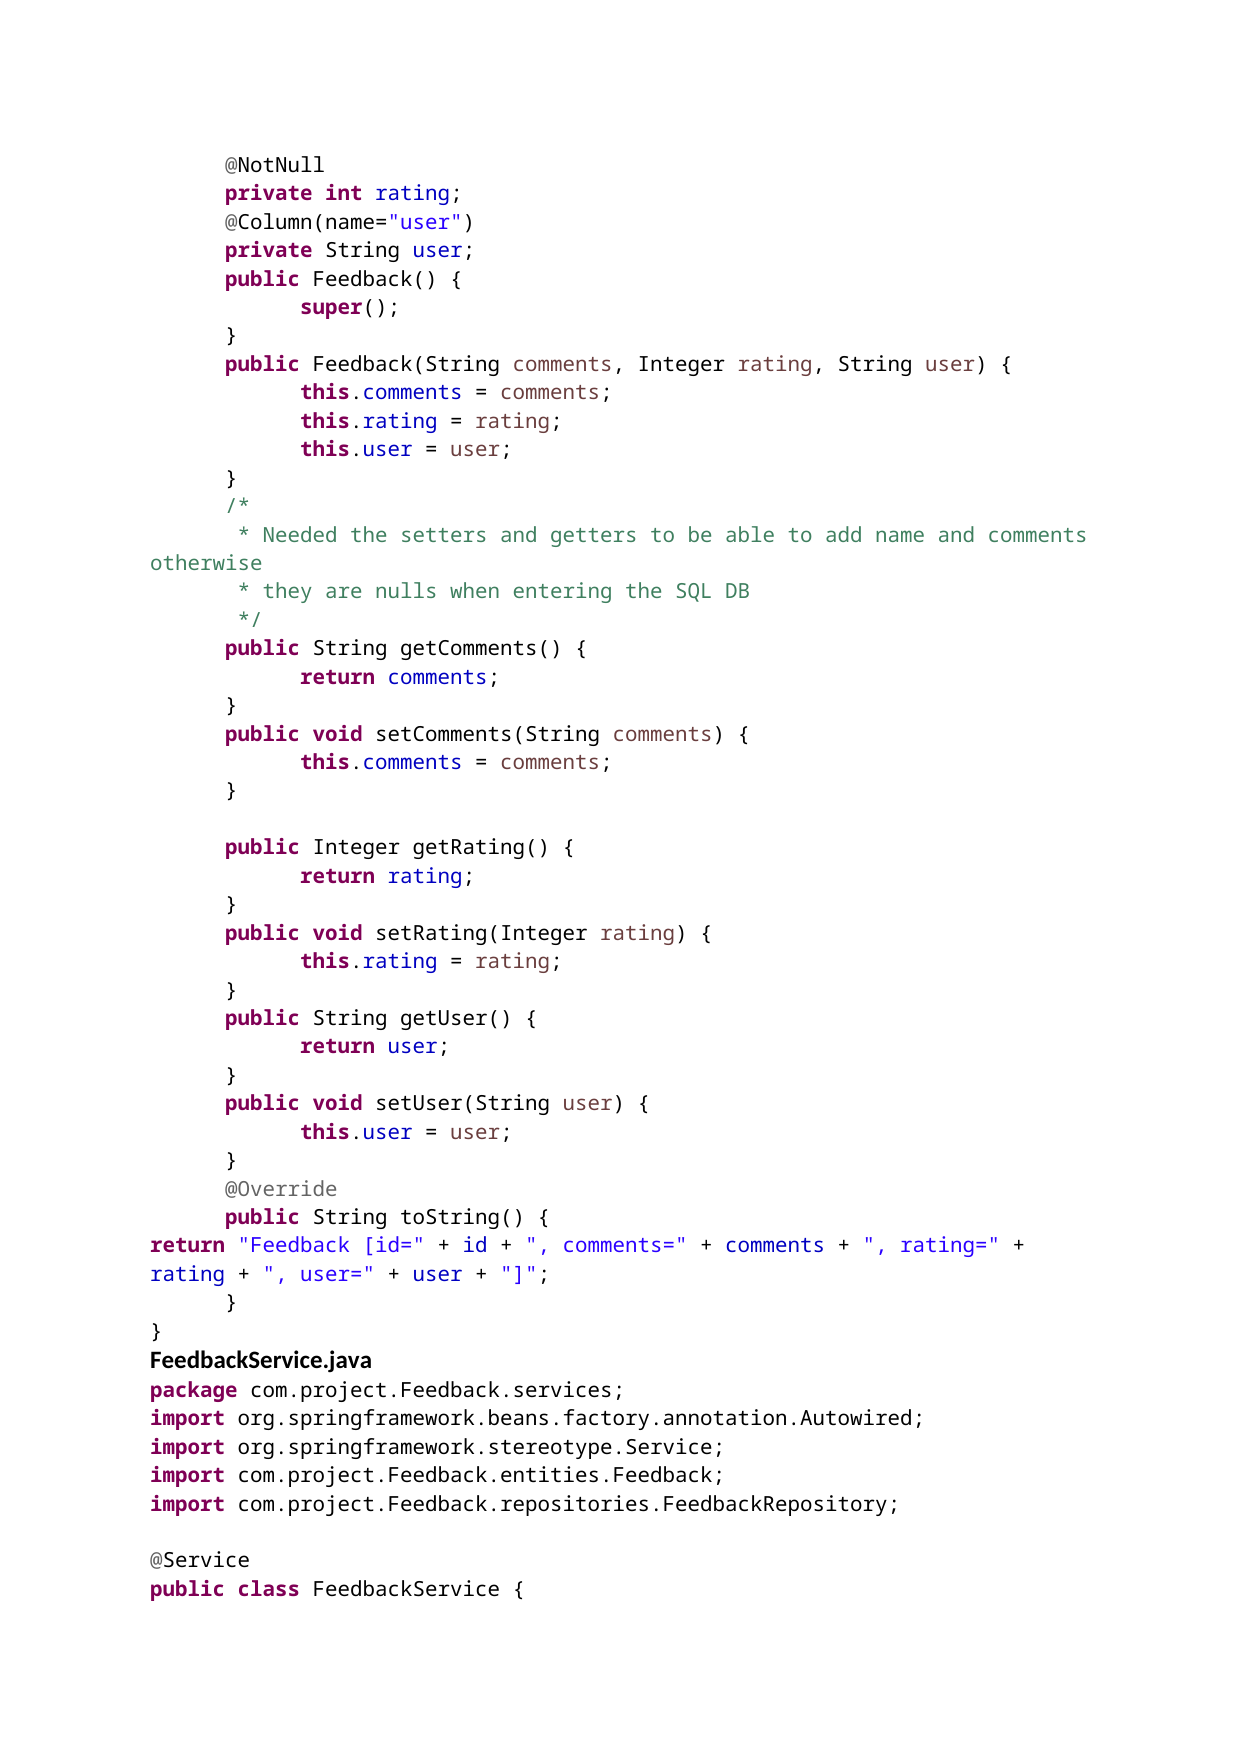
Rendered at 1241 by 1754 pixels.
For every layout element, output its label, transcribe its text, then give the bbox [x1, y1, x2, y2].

text } [150, 690, 1090, 719]
text import com.project.Feedback.entities.Feedback; [150, 1460, 1090, 1489]
text public class FeedbackService { [150, 1574, 1090, 1602]
text import org.springframework.beans.factory.annotation.Autowired; [150, 1403, 1090, 1432]
text * they are nulls when entering the SQL DB [150, 577, 1090, 605]
text public Feedback(String comments, Integer rating, String user) { [150, 349, 1090, 377]
text this.comments = comments; [150, 747, 1090, 776]
text @Column(name="user") [150, 207, 1090, 235]
text return rating; [150, 861, 1090, 889]
text public String getComments() { [150, 633, 1090, 662]
text package com.project.Feedback.services; [150, 1375, 1090, 1403]
text @NotNull [150, 150, 1090, 178]
text } [150, 1060, 1090, 1088]
text FeedbackService.java [150, 1344, 1090, 1375]
text private int rating; [150, 178, 1090, 207]
text public String getUser() { [150, 1003, 1090, 1032]
text } [150, 463, 1090, 491]
text * Needed the setters and getters to be able to add name and comments otherwise [150, 520, 1090, 577]
text import com.project.Feedback.repositories.FeedbackRepository; [150, 1489, 1090, 1517]
text @Service [150, 1546, 1090, 1574]
text public void setComments(String comments) { [150, 719, 1090, 747]
text } [150, 321, 1090, 349]
text } [150, 776, 1090, 804]
text } [150, 1316, 1090, 1344]
text */ [150, 605, 1090, 633]
text public Feedback() { [150, 264, 1090, 292]
text super(); [150, 292, 1090, 321]
text } [150, 1145, 1090, 1174]
text return user; [150, 1032, 1090, 1060]
text public void setUser(String user) { [150, 1088, 1090, 1117]
text this.user = user; [150, 434, 1090, 463]
text return comments; [150, 662, 1090, 690]
text this.comments = comments; [150, 377, 1090, 406]
text public Integer getRating() { [150, 832, 1090, 861]
text private String user; [150, 235, 1090, 264]
text } [150, 1287, 1090, 1316]
text /* [150, 491, 1090, 520]
text return "Feedback [id=" + id + ", comments=" + comments + ", rating=" + rating + ", user=" + user + "]"; [150, 1231, 1090, 1287]
text @Override [150, 1174, 1090, 1202]
text public void setRating(Integer rating) { [150, 918, 1090, 946]
text } [150, 975, 1090, 1003]
text this.rating = rating; [150, 946, 1090, 975]
text this.user = user; [150, 1117, 1090, 1145]
text public String toString() { [150, 1202, 1090, 1231]
text import org.springframework.stereotype.Service; [150, 1432, 1090, 1460]
text this.rating = rating; [150, 406, 1090, 434]
text } [150, 889, 1090, 918]
